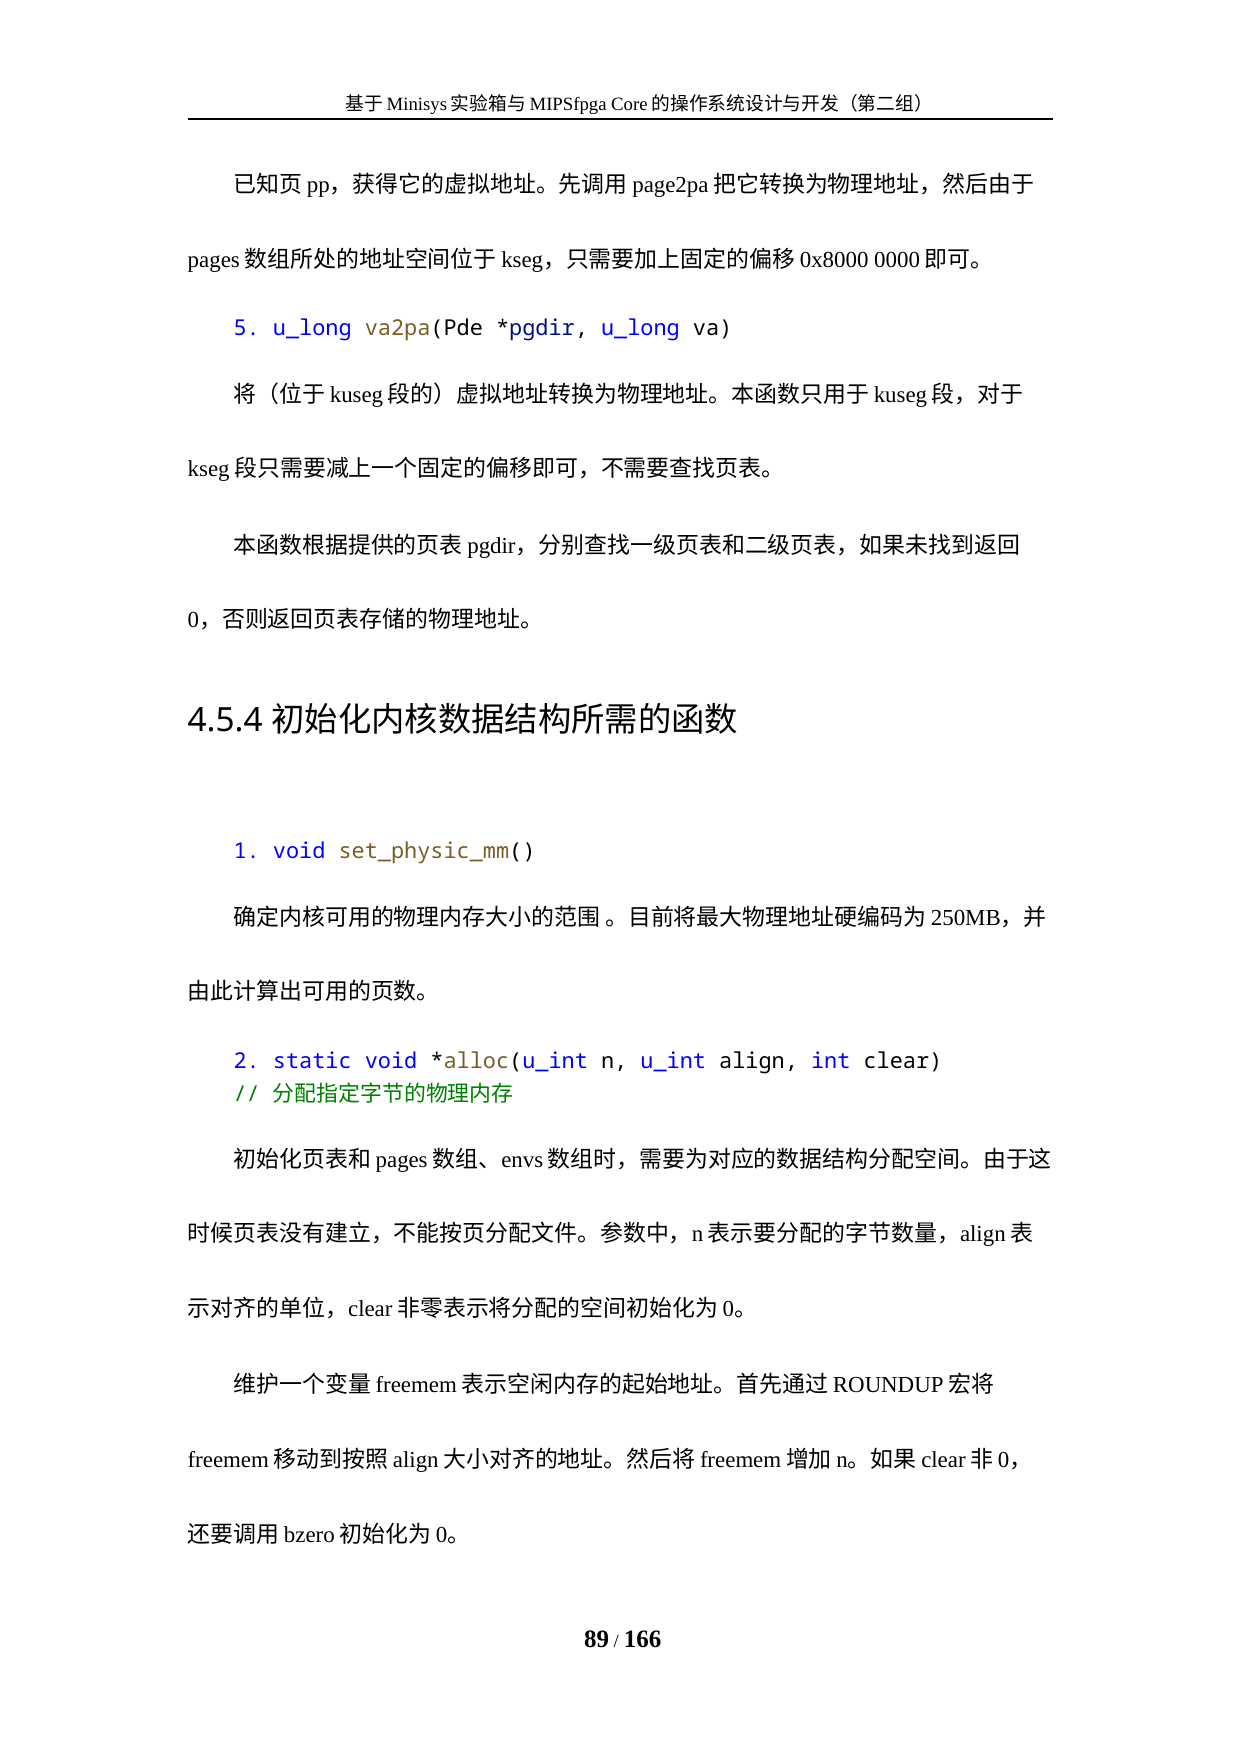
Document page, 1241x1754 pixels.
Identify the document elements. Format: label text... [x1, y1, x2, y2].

text 维护一个变量freemem表示空闲内存的起始地址。首先通过ROUNDUP宏将freemem移动到按照align大小对齐的地址。然后将freemem增加n。如果clear非0，还要调用bzero初始化为0。 [187, 1350, 1053, 1565]
text 本函数根据提供的页表pgdir，分别查找一级页表和二级页表，如果未找到返回0，否则返回页表存储的物理地址。 [187, 511, 1053, 650]
text // 分配指定字节的物理内存 [233, 1076, 1053, 1108]
text 将（位于kuseg段的）虚拟地址转换为物理地址。本函数只用于kuseg段，对于kseg段只需要减上一个固定的偏移即可，不需要查找页表。 [187, 359, 1053, 499]
text 4.5.4 初始化内核数据结构所需的函数 [187, 684, 1053, 749]
text 初始化页表和pages数组、envs数组时，需要为对应的数据结构分配空间。由于这时候页表没有建立，不能按页分配文件。参数中，n表示要分配的字节数量，align表示对齐的单位，clear非零表示将分配的空间初始化为0。 [187, 1125, 1053, 1339]
text 已知页pp，获得它的虚拟地址。先调用page2pa把它转换为物理地址，然后由于pages数组所处的地址空间位于kseg，只需要加上固定的偏移0x8000 0000即可。 [187, 150, 1053, 290]
text 2. static void *alloc(u_int n, u_int align, int clear) [233, 1043, 1053, 1076]
text 5. u_long va2pa(Pde *pgdir, u_long va) [233, 311, 1053, 343]
text 1. void set_physic_mm() [233, 834, 1053, 866]
text 确定内核可用的物理内存大小的范围 。目前将最大物理地址硬编码为250MB，并由此计算出可用的页数。 [187, 883, 1053, 1022]
